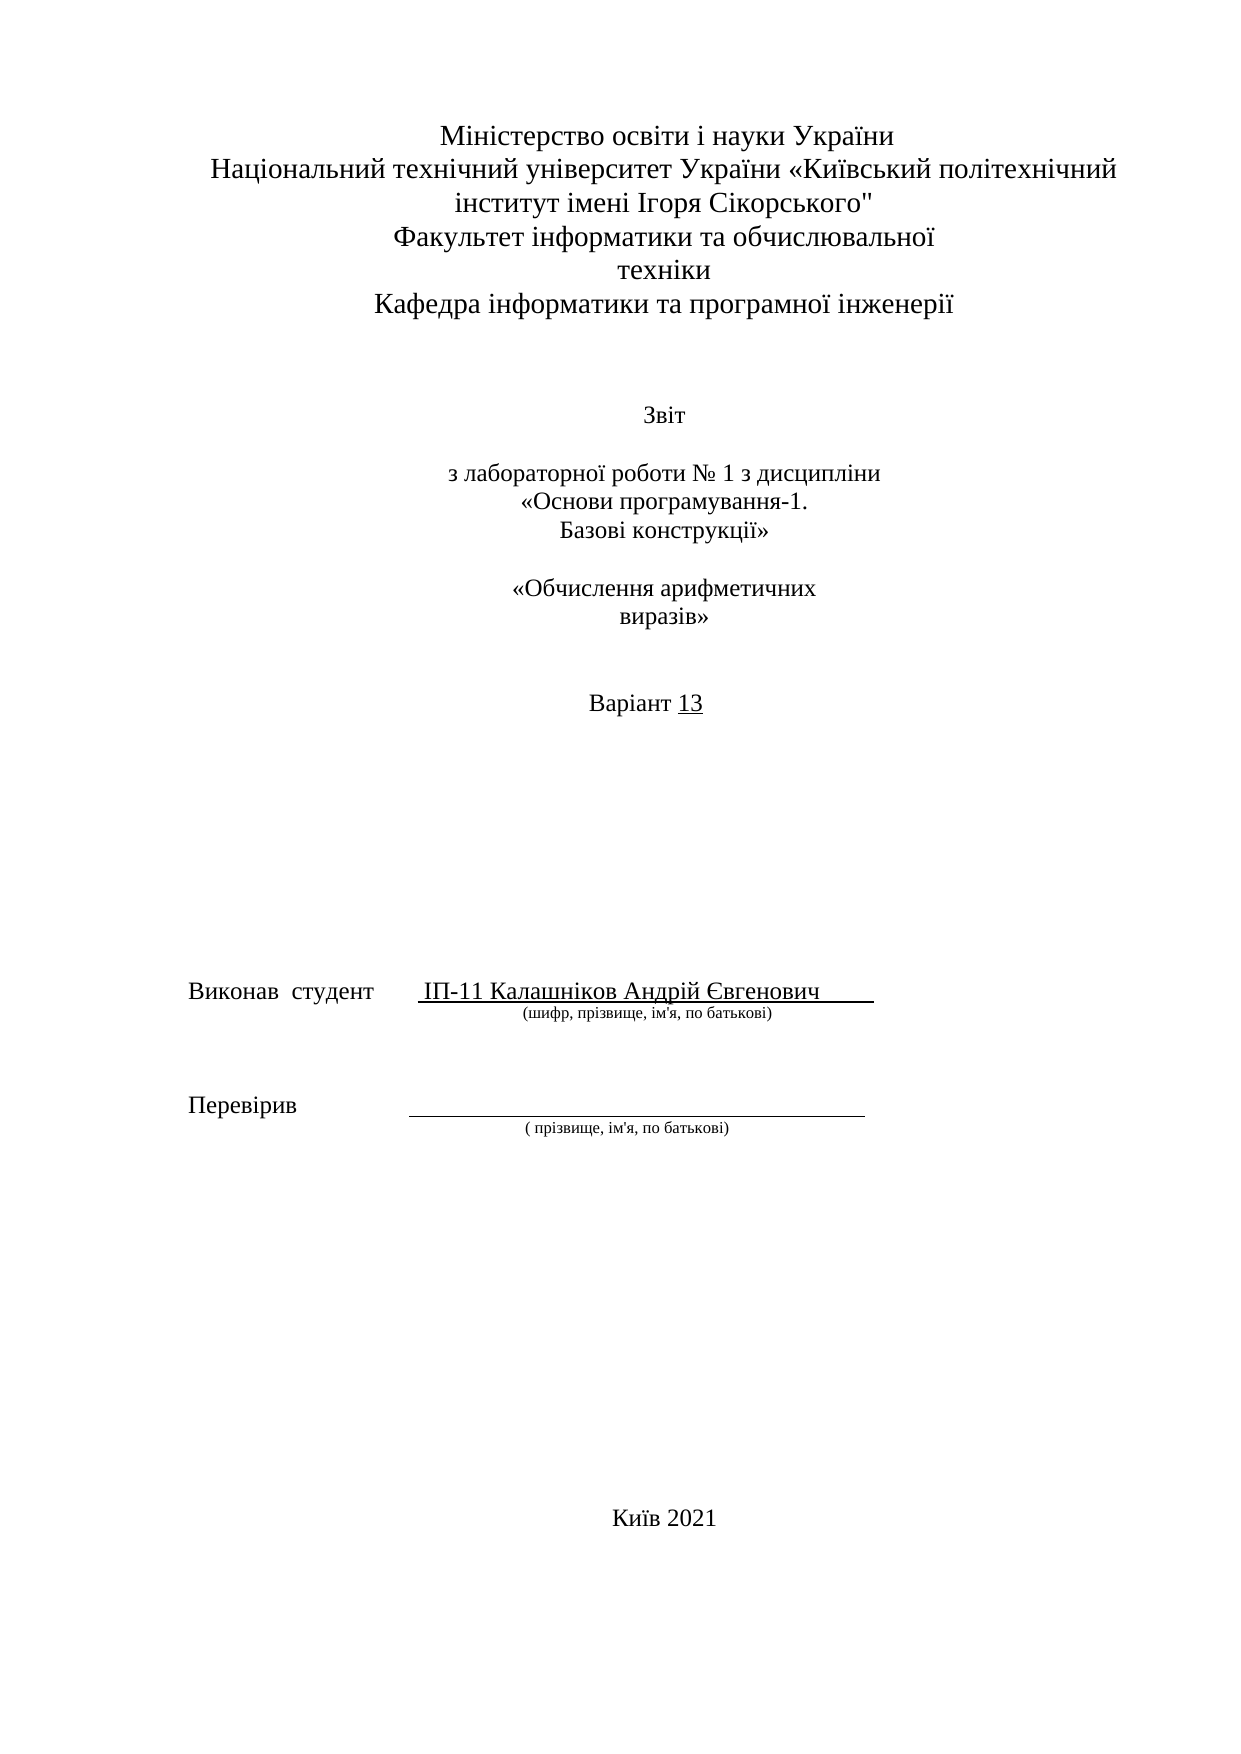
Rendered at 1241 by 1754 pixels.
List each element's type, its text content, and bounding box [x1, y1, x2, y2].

text Звіт [182, 400, 1146, 429]
text Київ 2021 [177, 1503, 1152, 1531]
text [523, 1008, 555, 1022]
text «Основи програмування-1. [182, 486, 1146, 515]
text Варіант 13 [482, 688, 847, 716]
text Перевірив [188, 1091, 1152, 1119]
text Міністерство освіти і науки України [182, 118, 1146, 152]
text Національний технічний університет України «Київський політехнічний інститут імені Ігоря Сікорського" [182, 152, 1145, 219]
text (шифр, прізвище, ім'я, по батькові) [556, 1008, 1152, 1022]
text ( прізвище, ім'я, по батькові) [525, 1122, 1152, 1136]
text Факультет інформатики та обчислювальної техніки [353, 219, 974, 286]
text Виконав студент ІП-11 Калашніков Андрій Євгенович [188, 976, 1152, 1005]
text з лабораторної роботи № 1 з дисципліни [182, 458, 1146, 486]
text Кафедра інформатики та програмної інженерії [353, 286, 974, 319]
text Базові конструкції» [182, 515, 1146, 544]
text «Обчислення арифметичних виразів» [482, 573, 847, 630]
